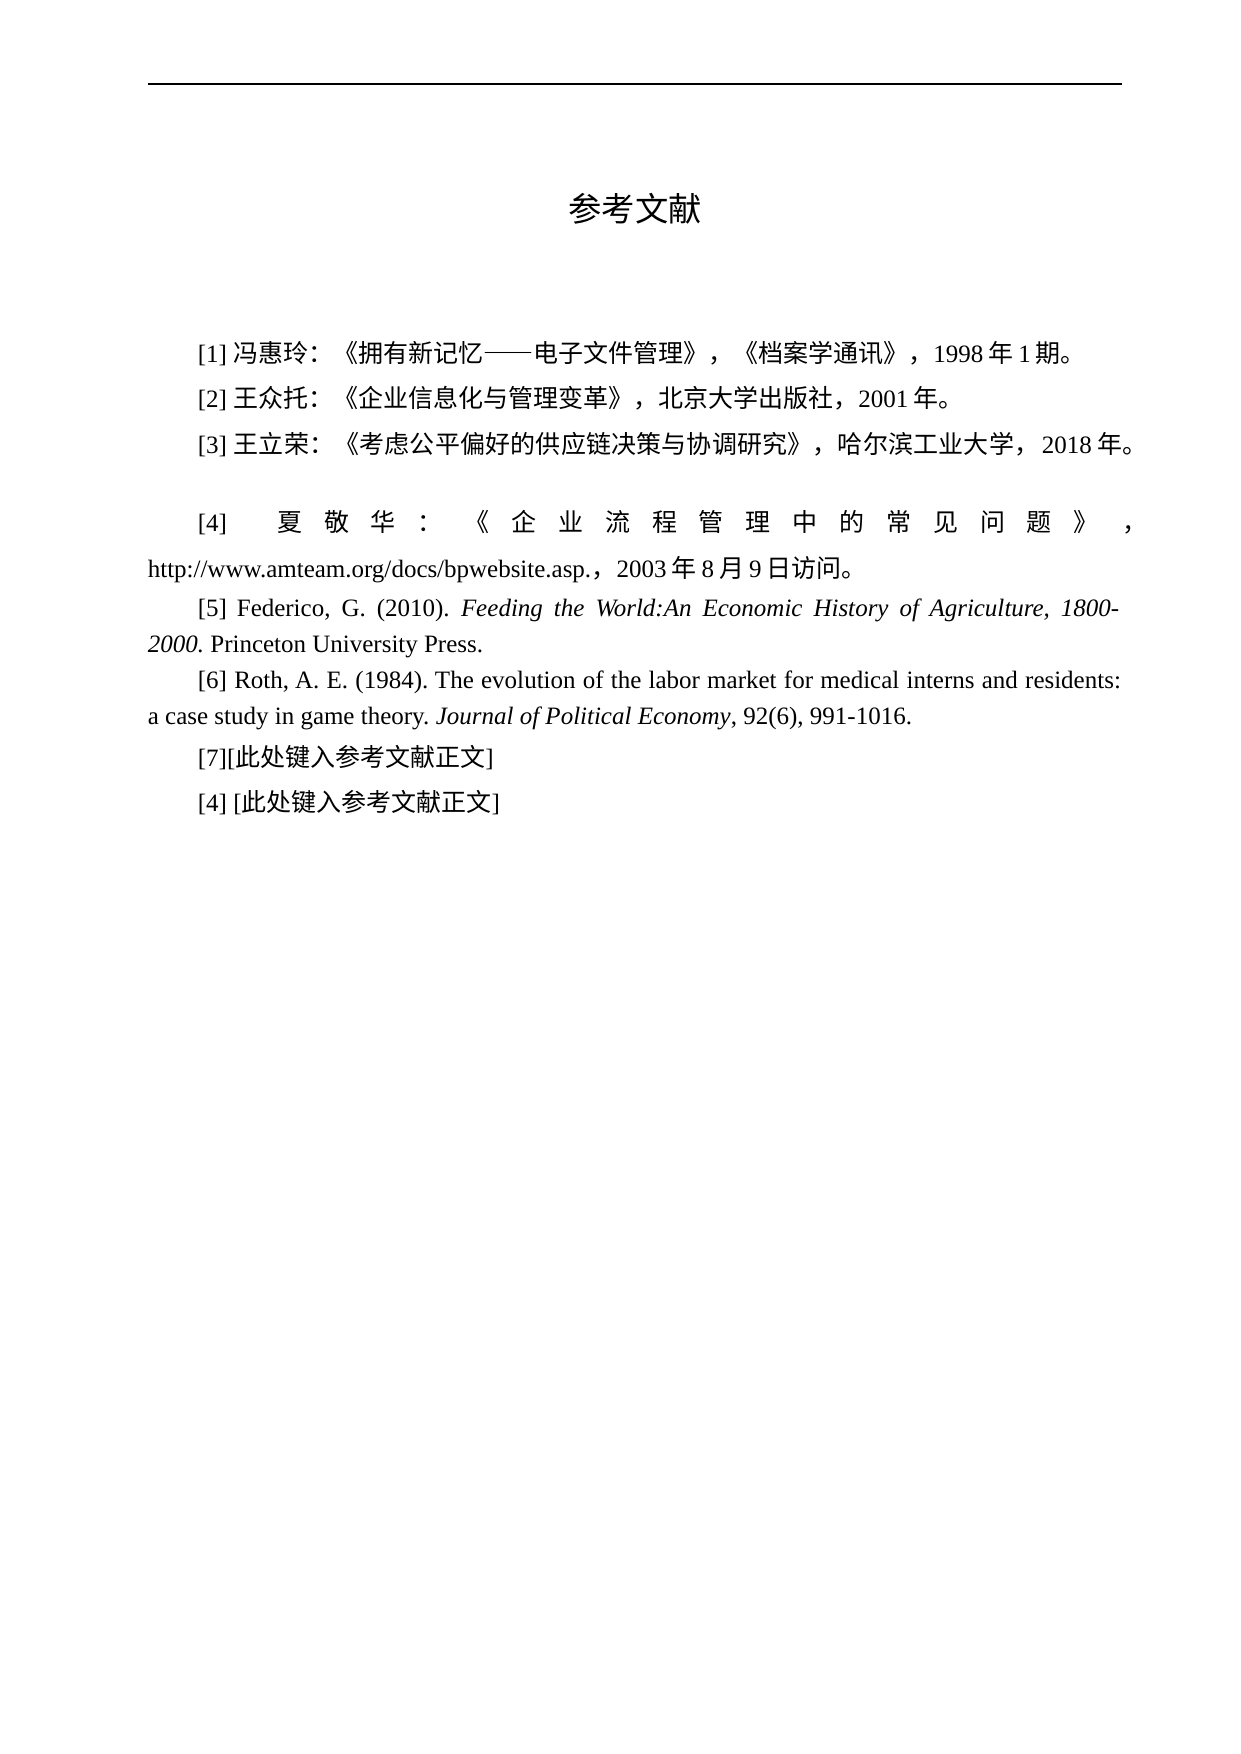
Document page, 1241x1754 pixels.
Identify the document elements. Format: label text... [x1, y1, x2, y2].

text [7][此处键入参考文献正文] [148, 737, 1122, 773]
text [4] [此处键入参考文献正文] [148, 783, 1122, 819]
text [6] Roth, A. E. (1984). The evolution of the labor market for medical interns and residents: a case study in game theory. Journal of Political Economy, 92(6), 991-1016. [148, 665, 1122, 730]
text [2] 王众托：《企业信息化与管理变革》，北京大学出版社，2001年。 [148, 379, 1122, 415]
subtitle 参考文献 [148, 183, 1122, 231]
text [4] 夏敬华：《企业流程管理中的常见问题》，http://www.amteam.org/docs/bpwebsite.asp.，2003年8月9日访问。 [148, 503, 1122, 584]
text [1] 冯惠玲：《拥有新记忆——电子文件管理》，《档案学通讯》，1998年1期。 [148, 334, 1122, 370]
text [3] 王立荣：《考虑公平偏好的供应链决策与协调研究》，哈尔滨工业大学，2018年。 [148, 424, 1122, 496]
text [5] Federico, G. (2010). Feeding the World:An Economic History of Agriculture, 1800-2000. Princeton University Press. [148, 593, 1122, 658]
